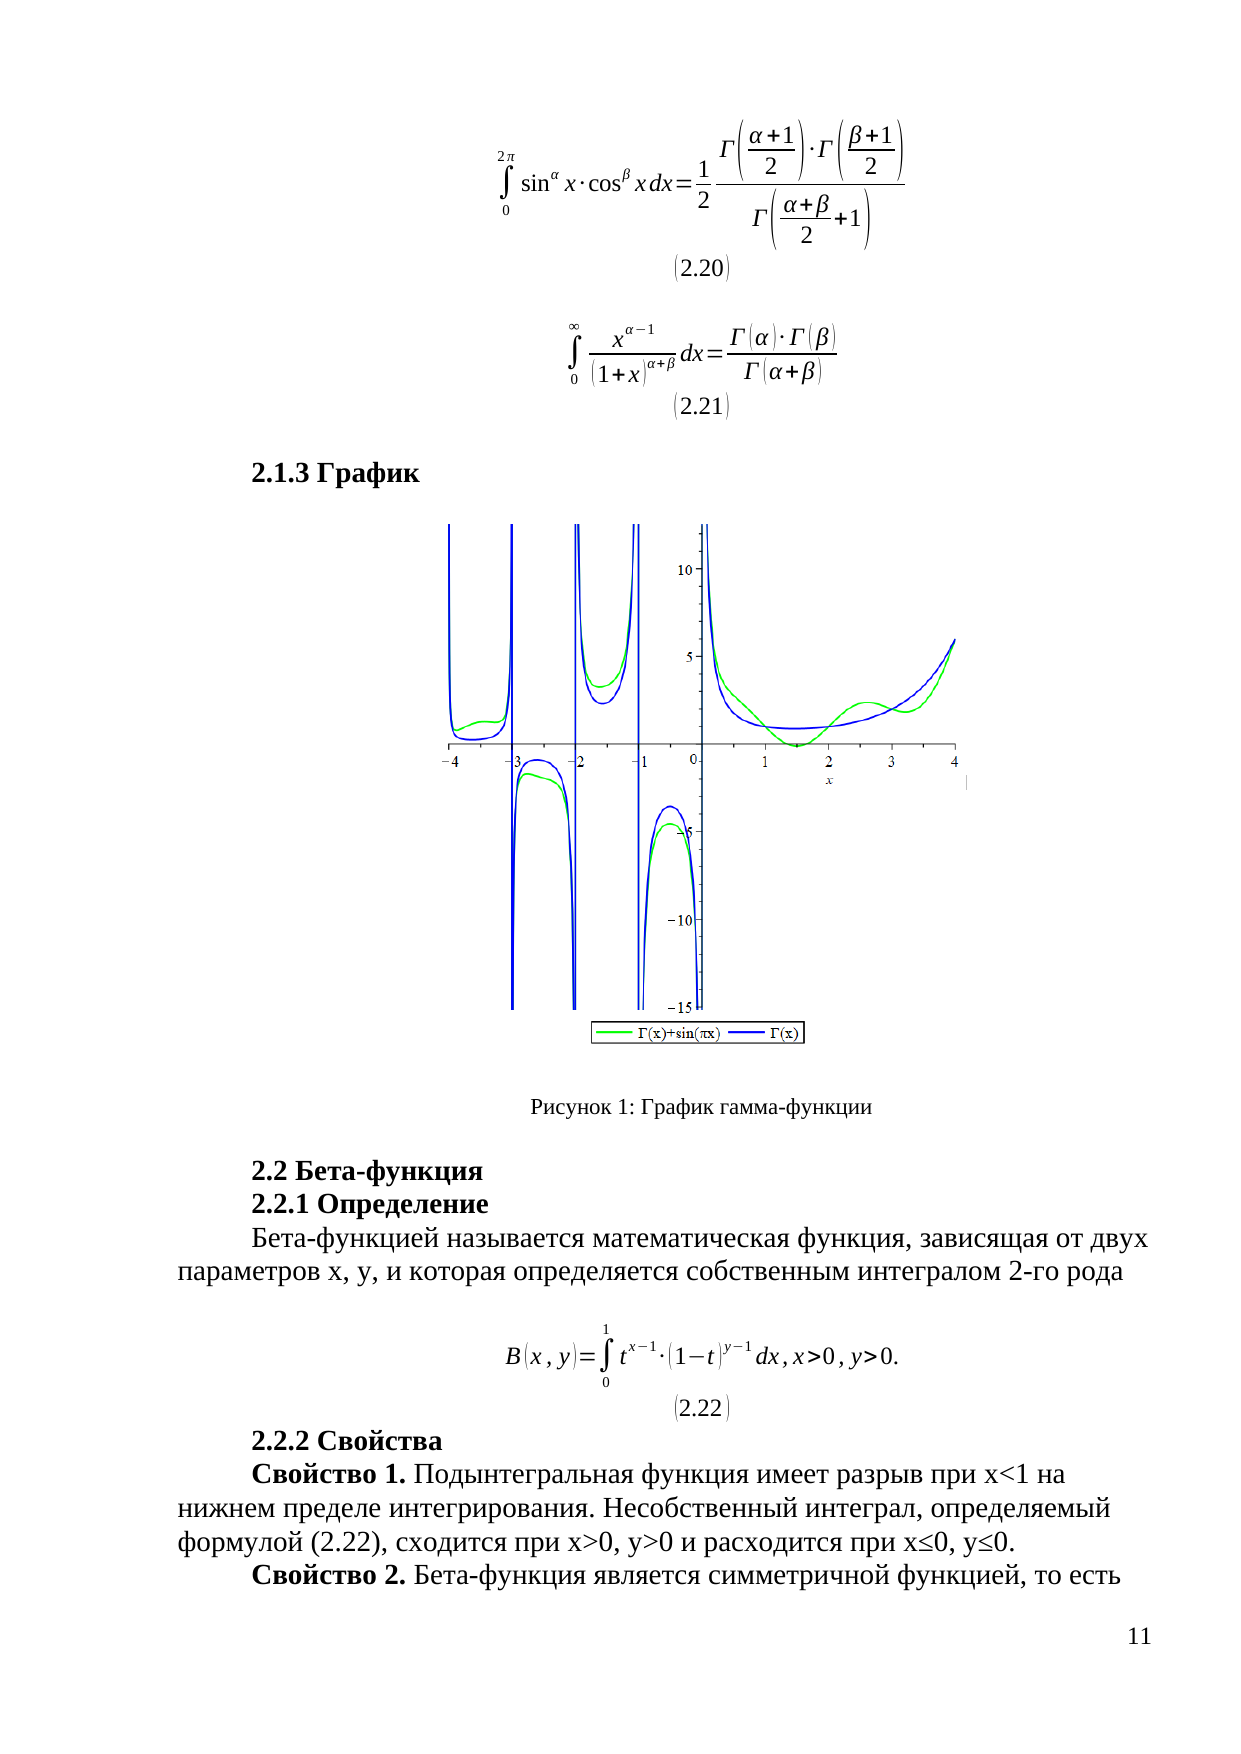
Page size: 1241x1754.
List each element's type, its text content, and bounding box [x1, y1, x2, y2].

text Бета-функцией называется математическая функция, зависящая от двух параметров x, y, и которая определяется собственным интегралом 2-го рода [177, 1220, 1152, 1287]
text Рисунок 1: График гамма-функции [177, 1093, 1152, 1119]
text 2.1.3 График [177, 455, 1152, 488]
text 2.2.2 Свойства [177, 1423, 1152, 1457]
text 2.2.1 Определение [177, 1186, 1152, 1220]
text Свойство 2. Бета-функция является симметричной функцией, то есть [177, 1557, 1152, 1591]
text 2.2 Бета-функция [177, 1153, 1152, 1186]
picture [430, 521, 973, 1060]
text Свойство 1. Подынтегральная функция имеет разрыв при x<1 на нижнем пределе интегрирования. Несобственный интеграл, определяемый формулой (2.22), сходится при x>0, y>0 и расходится при x≤0, y≤0. [177, 1457, 1152, 1557]
